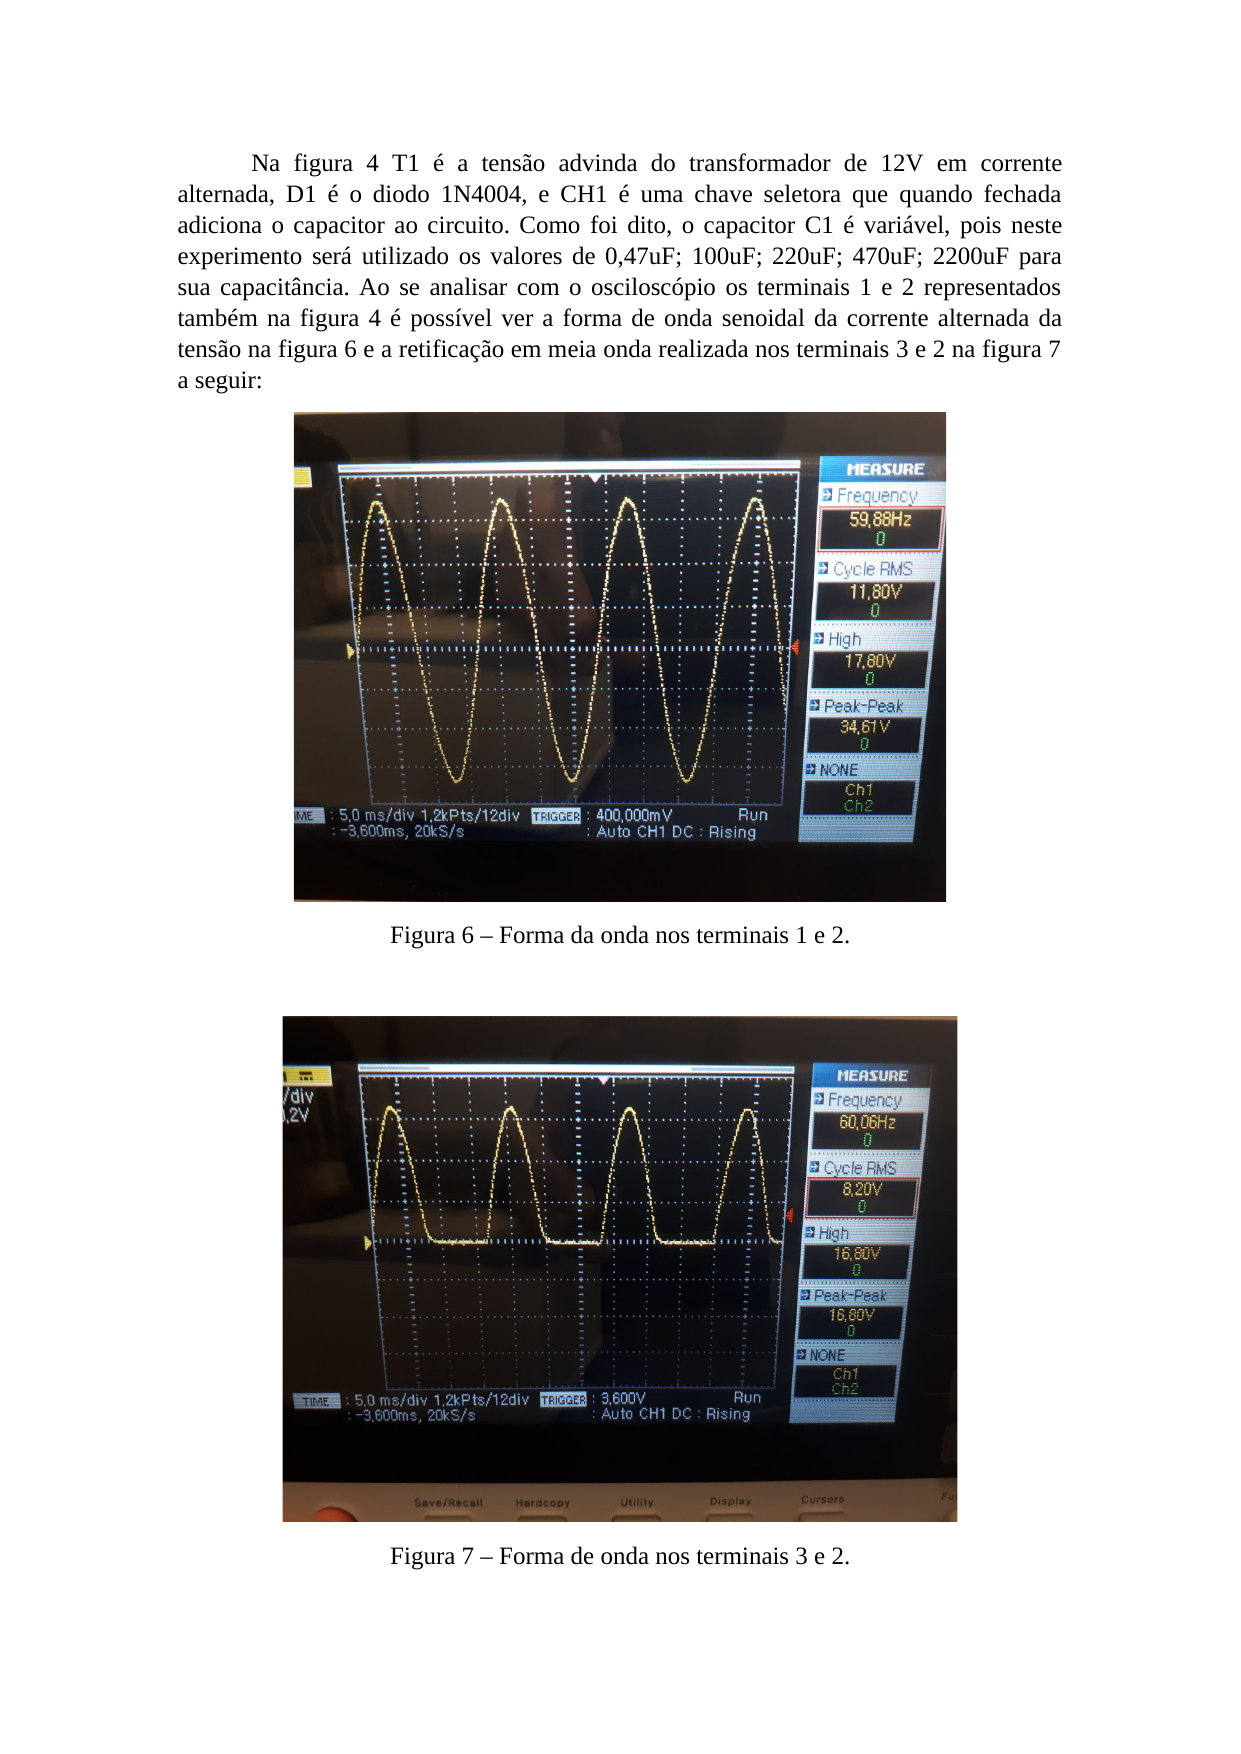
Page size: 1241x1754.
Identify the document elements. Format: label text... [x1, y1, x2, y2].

text Figura 7 – Forma de onda nos terminais 3 e 2. [177, 1541, 1063, 1569]
text Na figura 4 T1 é a tensão advinda do transformador de 12V em corrente alternada, D1 é o diodo 1N4004, e CH1 é uma chave seletora que quando fechada adiciona o capacitor ao circuito. Como foi dito, o capacitor C1 é variável, pois neste experimento será utilizado os valores de 0,47uF; 100uF; 220uF; 470uF; 2200uF para sua capacitância. Ao se analisar com o osciloscópio os terminais 1 e 2 representados também na figura 4 é possível ver a forma de onda senoidal da corrente alternada da tensão na figura 6 e a retificação em meia onda realizada nos terminais 3 e 2 na figura 7 a seguir: [177, 148, 1063, 394]
picture [293, 412, 947, 902]
picture [282, 1016, 958, 1522]
text Figura 6 – Forma da onda nos terminais 1 e 2. [177, 921, 1063, 949]
